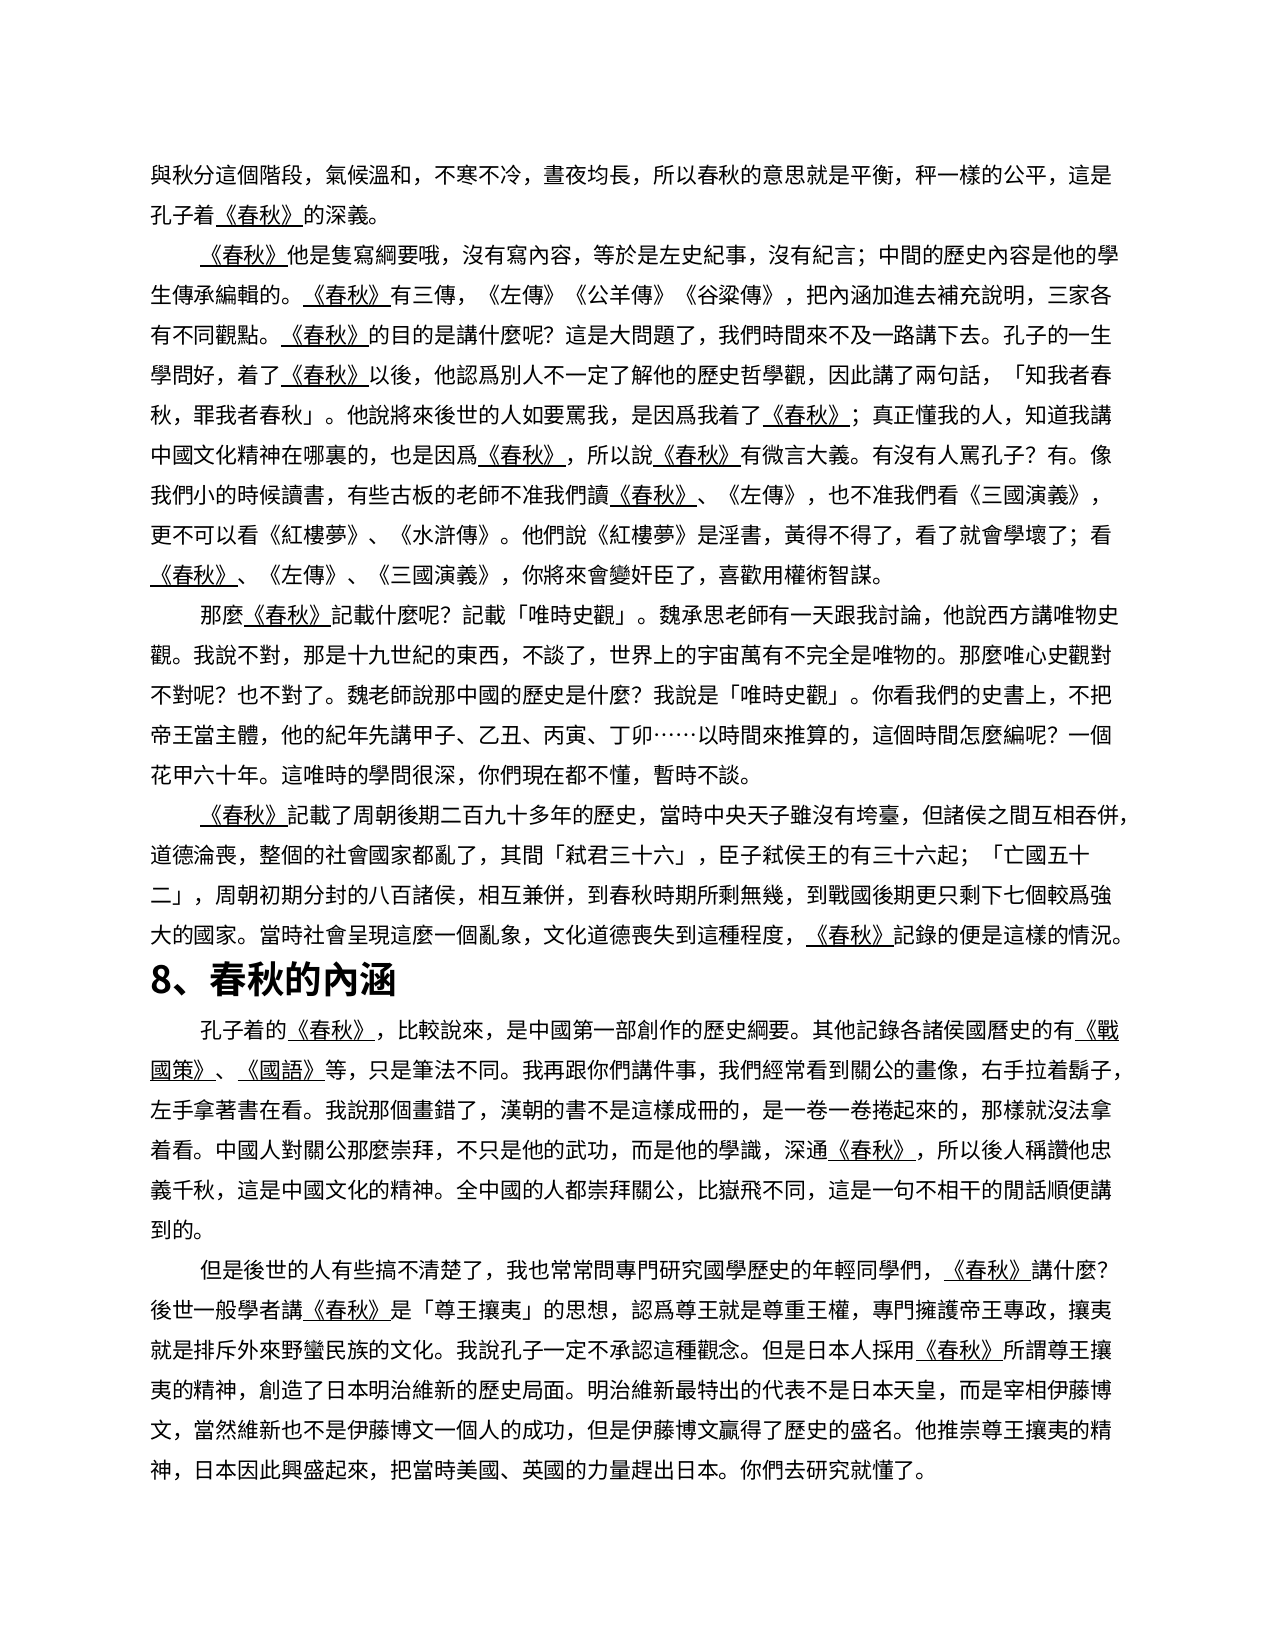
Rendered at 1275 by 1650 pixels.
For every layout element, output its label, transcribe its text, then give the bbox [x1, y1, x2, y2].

text 孔子着的《春秋》，比較說來，是中國第一部創作的歷史綱要。其他記錄各諸侯國曆史的有《戰國策》、《國語》等，只是筆法不同。我再跟你們講件事，我們經常看到關公的畫像，右手拉着鬍子，左手拿著書在看。我說那個畫錯了，漢朝的書不是這樣成冊的，是一卷一卷捲起來的，那樣就沒法拿着看。中國人對關公那麼崇拜，不只是他的武功，而是他的學識，深通《春秋》，所以後人稱讚他忠義千秋，這是中國文化的精神。全中國的人都崇拜關公，比嶽飛不同，這是一句不相干的閒話順便講到的。 [150, 1004, 1125, 1244]
text 那麼《春秋》記載什麼呢？記載「唯時史觀」。魏承思老師有一天跟我討論，他說西方講唯物史觀。我說不對，那是十九世紀的東西，不談了，世界上的宇宙萬有不完全是唯物的。那麼唯心史觀對不對呢？也不對了。魏老師說那中國的歷史是什麼？我說是「唯時史觀」。你看我們的史書上，不把帝王當主體，他的紀年先講甲子、乙丑、丙寅、丁卯……以時間來推算的，這個時間怎麼編呢？一個花甲六十年。這唯時的學問很深，你們現在都不懂，暫時不談。 [150, 590, 1125, 790]
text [150, 150, 1125, 230]
text 《春秋》記載了周朝後期二百九十多年的歷史，當時中央天子雖沒有垮臺，但諸侯之間互相吞併，道德淪喪，整個的社會國家都亂了，其間「弒君三十六」，臣子弒侯王的有三十六起；「亡國五十二」，周朝初期分封的八百諸侯，相互兼併，到春秋時期所剩無幾，到戰國後期更只剩下七個較爲強大的國家。當時社會呈現這麼一個亂象，文化道德喪失到這種程度，《春秋》記錄的便是這樣的情況。 [150, 790, 1125, 950]
text 但是後世的人有些搞不清楚了，我也常常問專門研究國學歷史的年輕同學們，《春秋》講什麼？後世一般學者講《春秋》是「尊王攘夷」的思想，認爲尊王就是尊重王權，專門擁護帝王專政，攘夷就是排斥外來野蠻民族的文化。我說孔子一定不承認這種觀念。但是日本人採用《春秋》所謂尊王攘夷的精神，創造了日本明治維新的歷史局面。明治維新最特出的代表不是日本天皇，而是宰相伊藤博文，當然維新也不是伊藤博文一個人的成功，但是伊藤博文贏得了歷史的盛名。他推崇尊王攘夷的精神，日本因此興盛起來，把當時美國、英國的力量趕出日本。你們去研究就懂了。 [150, 1244, 1125, 1484]
subtitle 8、春秋的內涵 [150, 950, 1125, 1004]
text 《春秋》他是隻寫綱要哦，沒有寫內容，等於是左史紀事，沒有紀言；中間的歷史內容是他的學生傳承編輯的。《春秋》有三傳，《左傳》《公羊傳》《谷粱傳》，把內涵加進去補充說明，三家各有不同觀點。《春秋》的目的是講什麼呢？這是大問題了，我們時間來不及一路講下去。孔子的一生學問好，着了《春秋》以後，他認爲別人不一定了解他的歷史哲學觀，因此講了兩句話，「知我者春秋，罪我者春秋」。他說將來後世的人如要罵我，是因爲我着了《春秋》；真正懂我的人，知道我講中國文化精神在哪裏的，也是因爲《春秋》，所以說《春秋》有微言大義。有沒有人罵孔子？有。像我們小的時候讀書，有些古板的老師不准我們讀《春秋》、《左傳》，也不准我們看《三國演義》，更不可以看《紅樓夢》、《水滸傳》。他們說《紅樓夢》是淫書，黃得不得了，看了就會學壞了；看《春秋》、《左傳》、《三國演義》，你將來會變奸臣了，喜歡用權術智謀。 [150, 230, 1125, 590]
